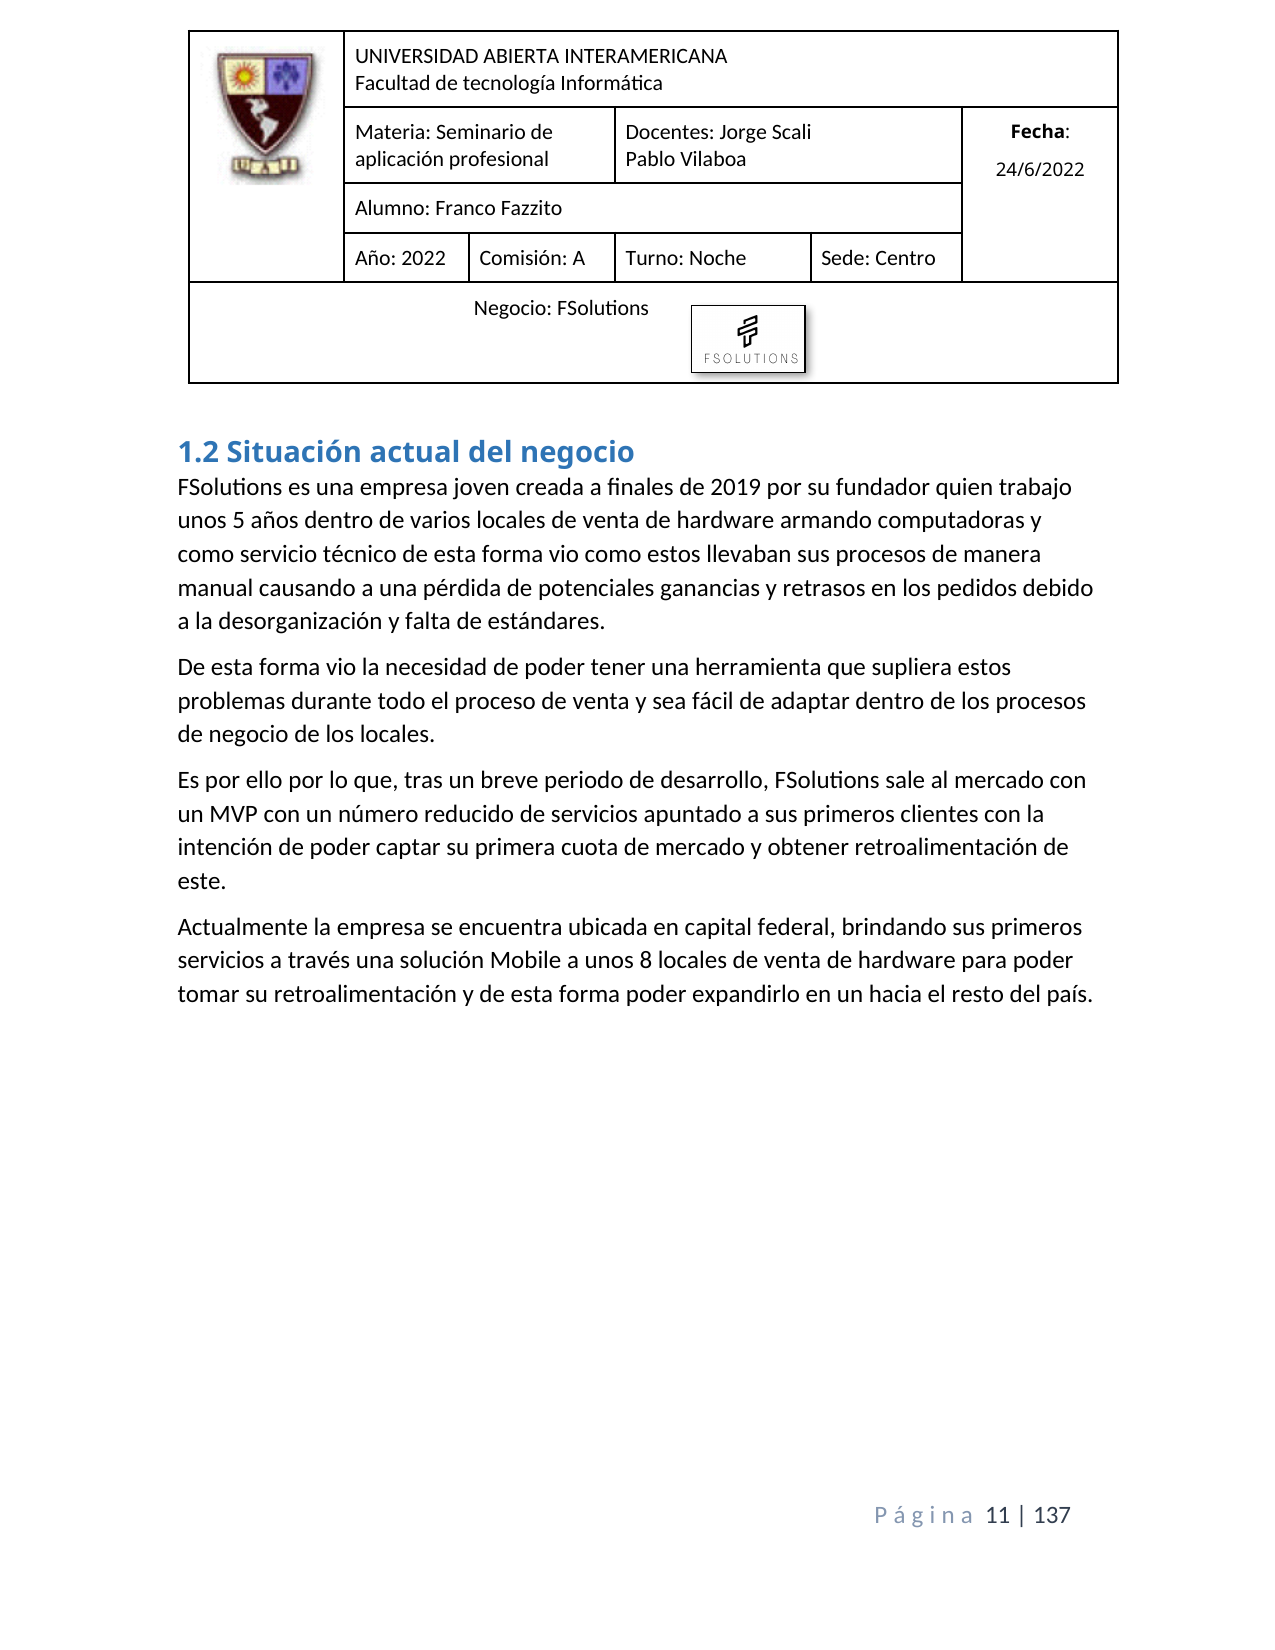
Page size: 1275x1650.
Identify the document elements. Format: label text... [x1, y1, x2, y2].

text Es por ello por lo que, tras un breve periodo de desarrollo, FSolutions sale al mercado con un MVP con un número reducido de servicios apuntado a sus primeros clientes con la intención de poder captar su primera cuota de mercado y obtener retroalimentación de este. [177, 764, 1098, 896]
subtitle 1.2 Situación actual del negocio [177, 431, 1098, 471]
picture [198, 42, 332, 192]
picture [692, 306, 804, 372]
text De esta forma vio la necesidad de poder tener una herramienta que supliera estos problemas durante todo el proceso de venta y sea fácil de adaptar dentro de los procesos de negocio de los locales. [177, 651, 1098, 749]
text Actualmente la empresa se encuentra ubicada en capital federal, brindando sus primeros servicios a través una solución Mobile a unos 8 locales de venta de hardware para poder tomar su retroalimentación y de esta forma poder expandirlo en un hacia el resto del país. [177, 911, 1098, 1009]
text FSolutions es una empresa joven creada a finales de 2019 por su fundador quien trabajo unos 5 años dentro de varios locales de venta de hardware armando computadoras y como servicio técnico de esta forma vio como estos llevaban sus procesos de manera manual causando a una pérdida de potenciales ganancias y retrasos en los pedidos debido a la desorganización y falta de estándares. [177, 471, 1098, 636]
